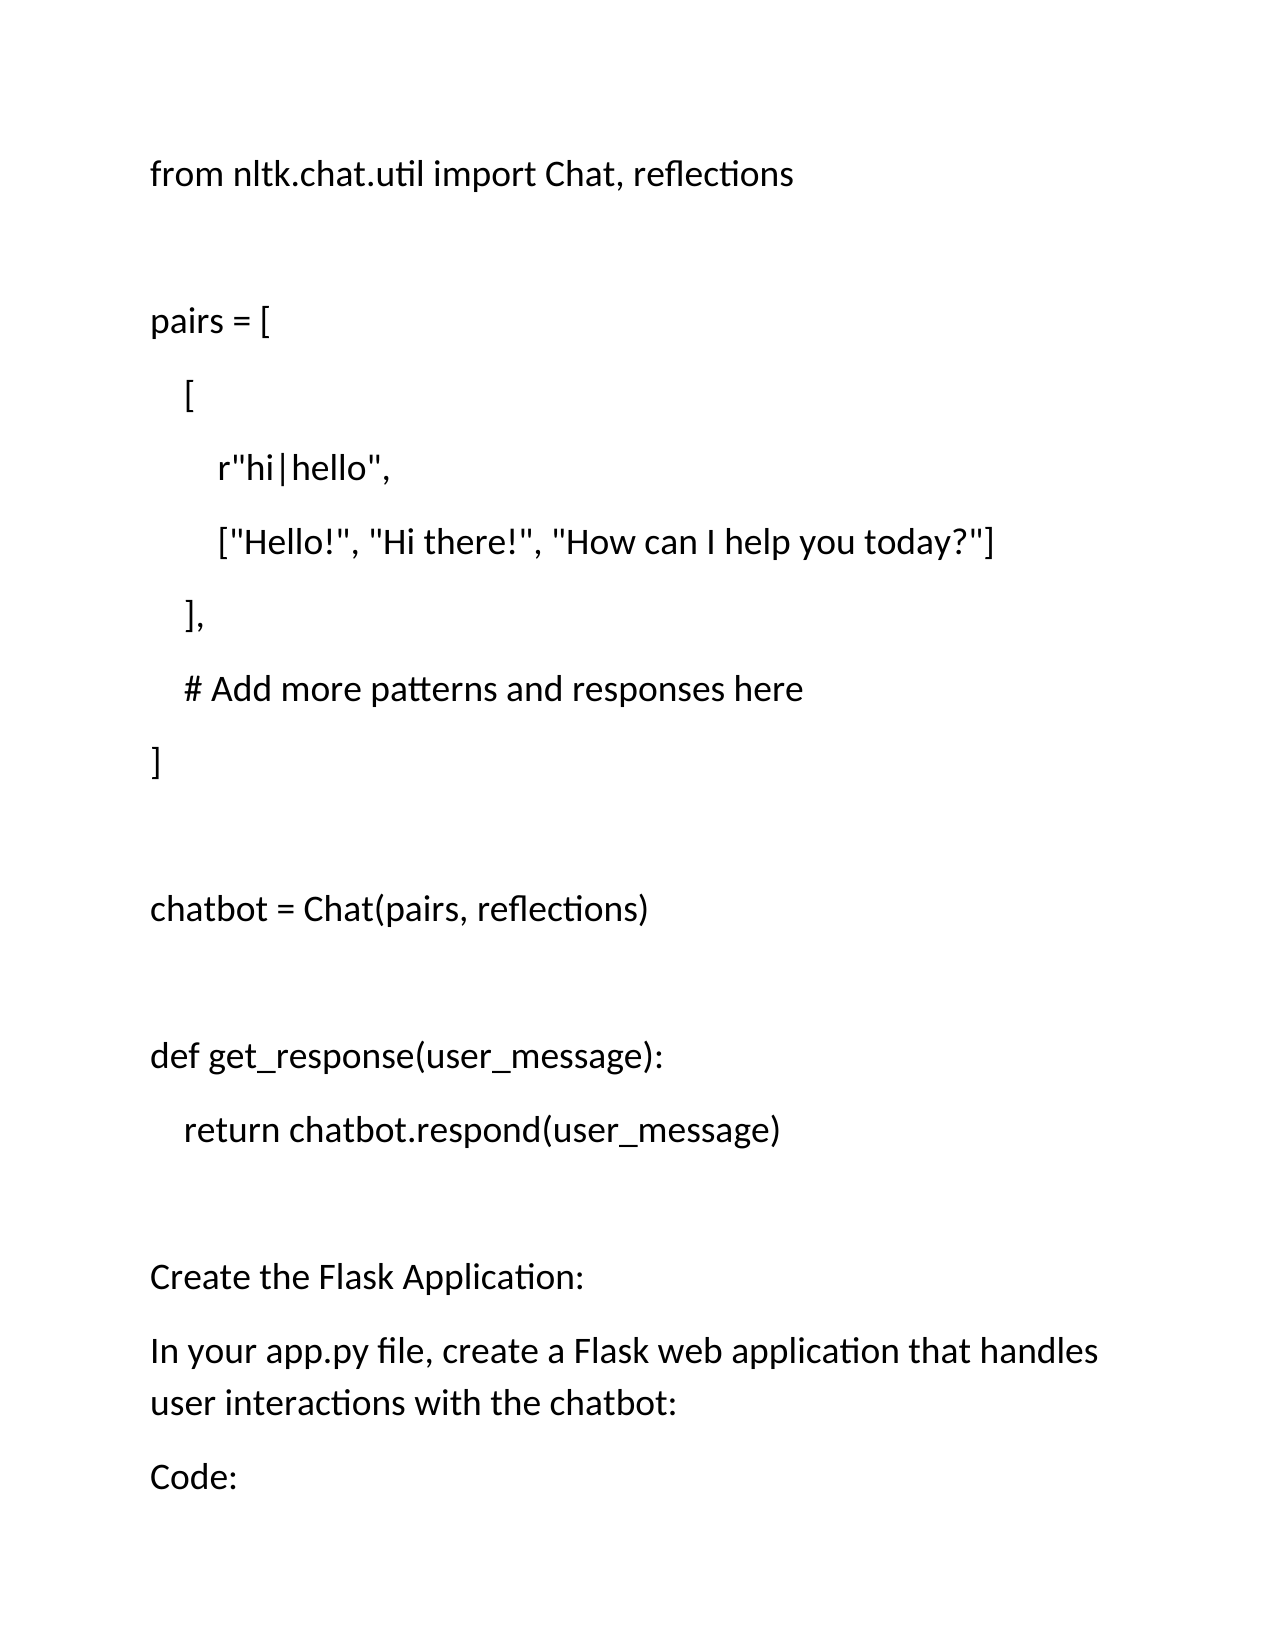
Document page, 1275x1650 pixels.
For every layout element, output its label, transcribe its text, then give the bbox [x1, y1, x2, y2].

text r"hi|hello", [150, 444, 1125, 490]
text ] [150, 738, 1125, 784]
text # Add more patterns and responses here [150, 665, 1125, 711]
text return chatbot.respond(user_message) [150, 1106, 1125, 1152]
text ], [150, 591, 1125, 637]
text Create the Flask Application: [150, 1253, 1125, 1299]
text ["Hello!", "Hi there!", "How can I help you today?"] [150, 518, 1125, 563]
text def get_response(user_message): [150, 1032, 1125, 1078]
text In your app.py file, create a Flask web application that handles user interactions with the chatbot: [150, 1327, 1125, 1425]
text chatbot = Chat(pairs, reflections) [150, 885, 1125, 931]
text Code: [150, 1453, 1125, 1499]
text from nltk.chat.util import Chat, reflections [150, 150, 1125, 196]
text pairs = [ [150, 297, 1125, 343]
text [ [150, 371, 1125, 416]
